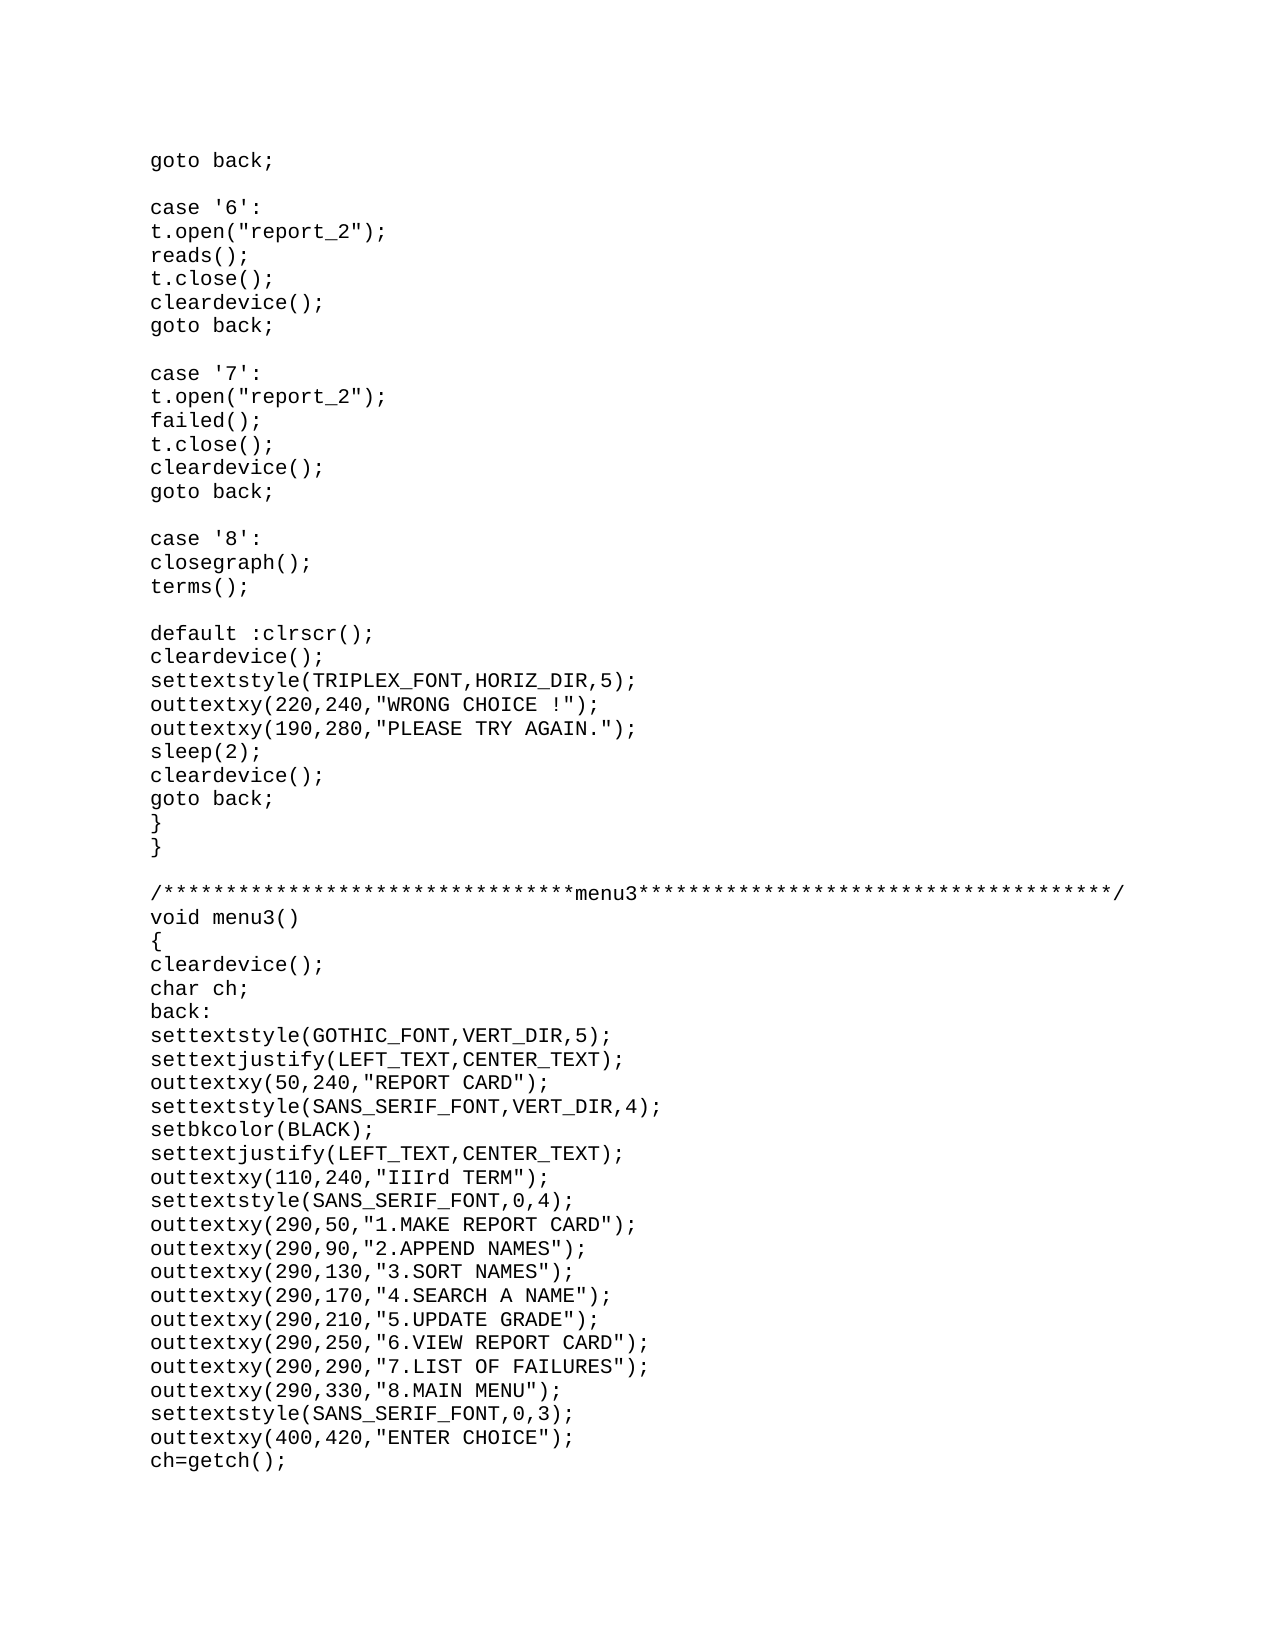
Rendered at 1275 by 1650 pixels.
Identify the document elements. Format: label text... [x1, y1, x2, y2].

text /*********************************menu3**************************************/ [150, 883, 1125, 907]
text } [150, 836, 1125, 859]
text t.open("report_2"); [150, 386, 1125, 410]
text outtextxy(290,170,"4.SEARCH A NAME"); [150, 1285, 1125, 1309]
text settextstyle(GOTHIC_FONT,VERT_DIR,5); [150, 1025, 1125, 1048]
text case '7': [150, 363, 1125, 386]
text goto back; [150, 788, 1125, 812]
text outtextxy(50,240,"REPORT CARD"); [150, 1072, 1125, 1096]
text back: [150, 1001, 1125, 1025]
text default :clrscr(); [150, 623, 1125, 647]
text cleardevice(); [150, 292, 1125, 316]
text setbkcolor(BLACK); [150, 1119, 1125, 1143]
text } [150, 812, 1125, 836]
text outtextxy(290,330,"8.MAIN MENU"); [150, 1379, 1125, 1403]
text t.close(); [150, 268, 1125, 292]
text t.close(); [150, 434, 1125, 457]
text outtextxy(290,90,"2.APPEND NAMES"); [150, 1238, 1125, 1261]
text outtextxy(190,280,"PLEASE TRY AGAIN."); [150, 717, 1125, 741]
text cleardevice(); [150, 647, 1125, 670]
text settextstyle(SANS_SERIF_FONT,0,4); [150, 1190, 1125, 1214]
text closegraph(); [150, 552, 1125, 576]
text cleardevice(); [150, 457, 1125, 481]
text outtextxy(290,50,"1.MAKE REPORT CARD"); [150, 1214, 1125, 1238]
text failed(); [150, 410, 1125, 434]
text outtextxy(290,250,"6.VIEW REPORT CARD"); [150, 1332, 1125, 1356]
text settextjustify(LEFT_TEXT,CENTER_TEXT); [150, 1048, 1125, 1072]
text char ch; [150, 978, 1125, 1001]
text outtextxy(400,420,"ENTER CHOICE"); [150, 1427, 1125, 1451]
text reads(); [150, 244, 1125, 268]
text outtextxy(110,240,"IIIrd TERM"); [150, 1167, 1125, 1190]
text outtextxy(290,130,"3.SORT NAMES"); [150, 1261, 1125, 1285]
text case '8': [150, 528, 1125, 552]
text sleep(2); [150, 741, 1125, 765]
text ch=getch(); [150, 1451, 1125, 1474]
text t.open("report_2"); [150, 221, 1125, 244]
text terms(); [150, 576, 1125, 599]
text outtextxy(220,240,"WRONG CHOICE !"); [150, 694, 1125, 717]
text void menu3() [150, 907, 1125, 930]
text cleardevice(); [150, 954, 1125, 978]
text goto back; [150, 150, 1125, 174]
text goto back; [150, 316, 1125, 339]
text case '6': [150, 197, 1125, 221]
text settextstyle(SANS_SERIF_FONT,VERT_DIR,4); [150, 1096, 1125, 1119]
text cleardevice(); [150, 765, 1125, 788]
text outtextxy(290,210,"5.UPDATE GRADE"); [150, 1309, 1125, 1332]
text settextstyle(TRIPLEX_FONT,HORIZ_DIR,5); [150, 670, 1125, 694]
text settextstyle(SANS_SERIF_FONT,0,3); [150, 1403, 1125, 1427]
text settextjustify(LEFT_TEXT,CENTER_TEXT); [150, 1143, 1125, 1167]
text outtextxy(290,290,"7.LIST OF FAILURES"); [150, 1356, 1125, 1379]
text goto back; [150, 481, 1125, 505]
text { [150, 930, 1125, 954]
